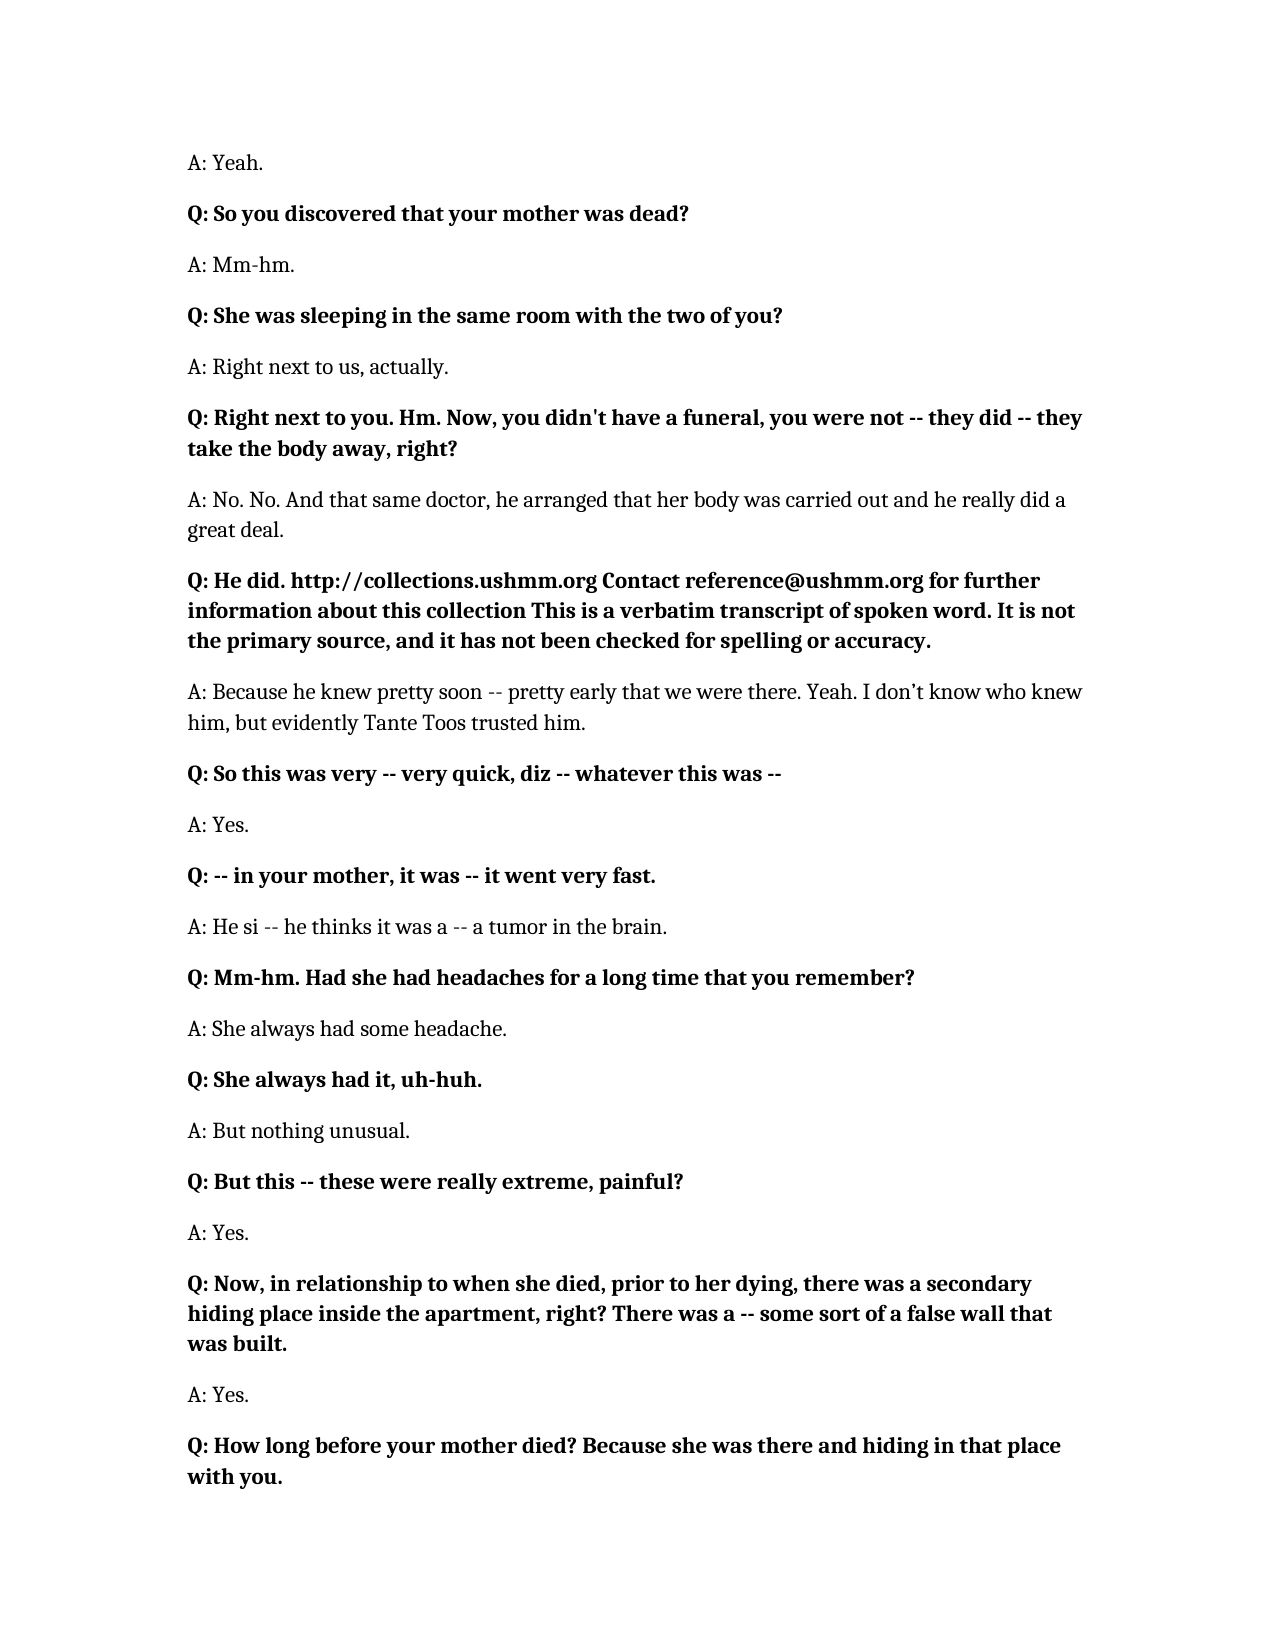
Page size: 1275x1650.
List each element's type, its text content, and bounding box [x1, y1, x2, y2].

text A: Yeah. [187, 150, 1087, 176]
text A: But nothing unusual. [187, 1118, 1087, 1144]
text Q: But this -- these were really extreme, painful? [187, 1169, 1087, 1195]
text Q: Mm-hm. Had she had headaches for a long time that you remember? [187, 964, 1087, 991]
text A: Yes. [187, 1220, 1087, 1246]
text Q: He did. http://collections.ushmm.org Contact reference@ushmm.org for further information about this collection This is a verbatim transcript of spoken word. It is not the primary source, and it has not been checked for spelling or accuracy. [187, 568, 1087, 654]
text Q: She was sleeping in the same room with the two of you? [187, 303, 1087, 329]
text Q: How long before your mother died? Because she was there and hiding in that place with you. [187, 1433, 1087, 1490]
text Q: -- in your mother, it was -- it went very fast. [187, 862, 1087, 889]
text A: She always had some headache. [187, 1016, 1087, 1042]
text Q: Now, in relationship to when she died, prior to her dying, there was a secondary hiding place inside the apartment, right? There was a -- some sort of a false wall that was built. [187, 1271, 1087, 1358]
text A: Right next to us, actually. [187, 354, 1087, 381]
text A: Because he knew pretty soon -- pretty early that we were there. Yeah. I don’t know who knew him, but evidently Tante Toos trusted him. [187, 679, 1087, 736]
text A: Yes. [187, 811, 1087, 838]
text A: Yes. [187, 1382, 1087, 1409]
text A: He si -- he thinks it was a -- a tumor in the brain. [187, 913, 1087, 940]
text A: Mm-hm. [187, 252, 1087, 278]
text Q: So you discovered that your mother was dead? [187, 201, 1087, 227]
text Q: So this was very -- very quick, diz -- whatever this was -- [187, 760, 1087, 787]
text A: No. No. And that same doctor, he arranged that her body was carried out and he really did a great deal. [187, 486, 1087, 543]
text Q: Right next to you. Hm. Now, you didn't have a funeral, you were not -- they did -- they take the body away, right? [187, 405, 1087, 462]
text Q: She always had it, uh-huh. [187, 1067, 1087, 1093]
